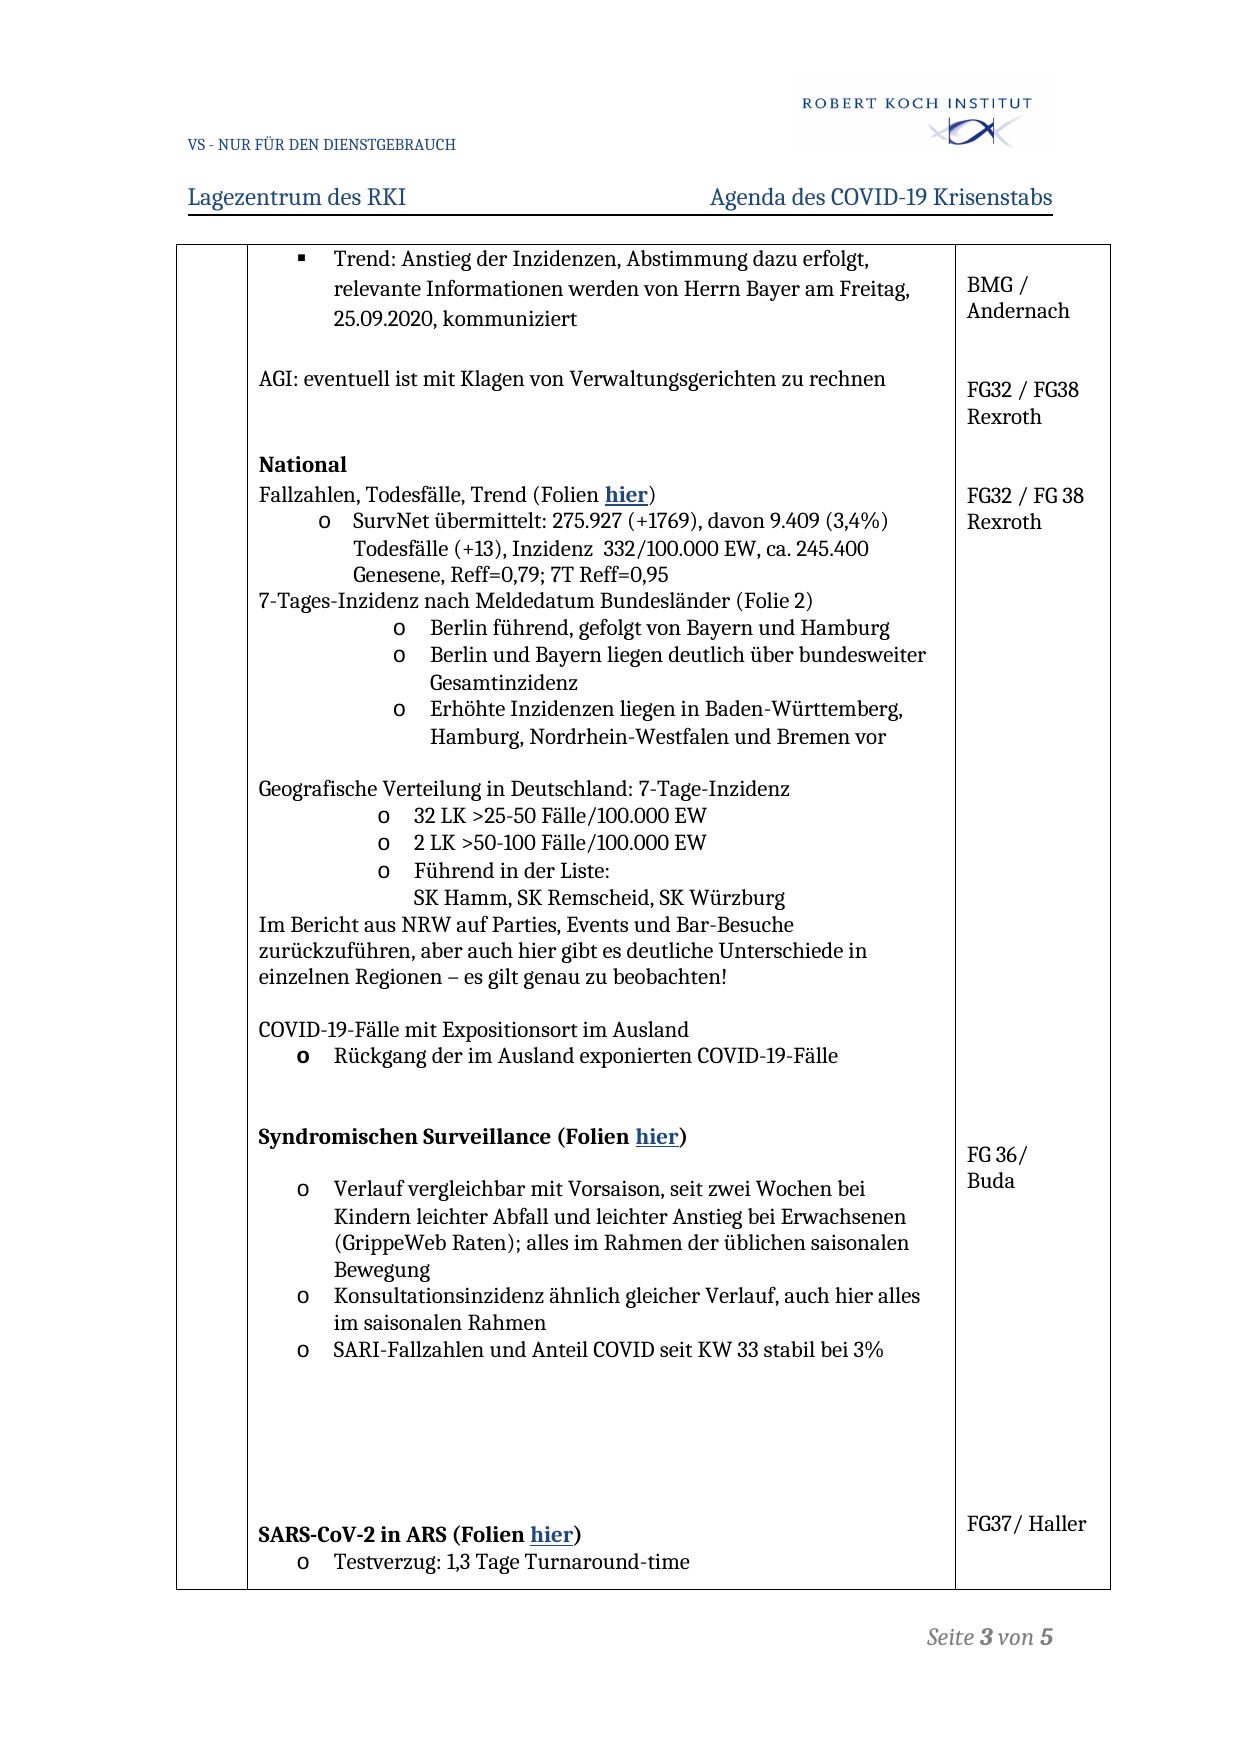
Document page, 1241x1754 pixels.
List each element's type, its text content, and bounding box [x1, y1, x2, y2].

picture [794, 73, 1053, 151]
table_cell 1 [177, 245, 247, 1589]
